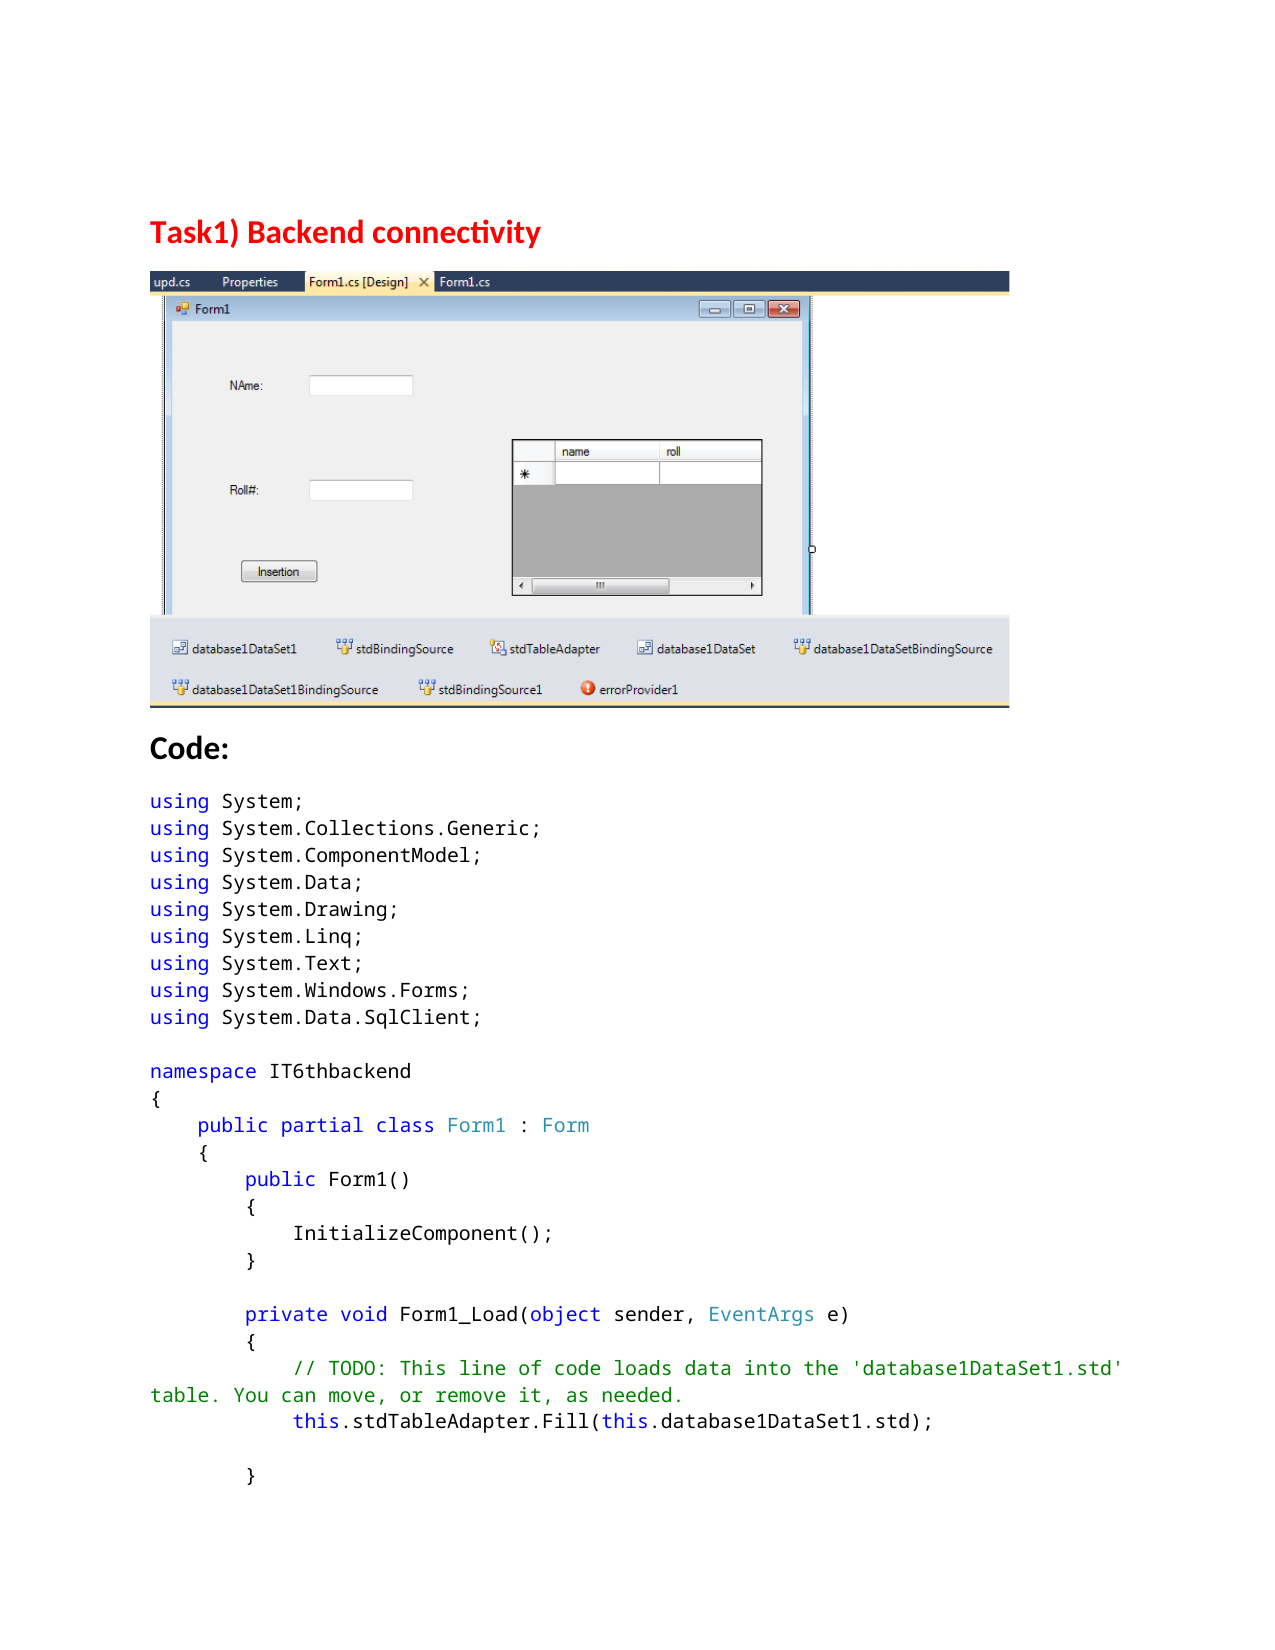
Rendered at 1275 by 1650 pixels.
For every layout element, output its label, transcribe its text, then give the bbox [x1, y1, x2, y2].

text public Form1() [150, 1165, 1125, 1192]
text using System.Data; [150, 868, 1125, 895]
text public partial class Form1 : Form [150, 1111, 1125, 1138]
text namespace IT6thbackend [150, 1057, 1125, 1084]
text this.stdTableAdapter.Fill(this.database1DataSet1.std); [150, 1408, 1125, 1435]
picture [150, 271, 1010, 708]
text using System.Data.SqlClient; [150, 1003, 1125, 1030]
text using System.Windows.Forms; [150, 976, 1125, 1003]
text { [150, 1192, 1125, 1219]
text { [150, 1327, 1125, 1354]
text using System.Linq; [150, 922, 1125, 949]
text using System.Drawing; [150, 895, 1125, 922]
text Task1) Backend connectivity [150, 211, 1125, 251]
text InitializeComponent(); [150, 1219, 1125, 1246]
text private void Form1_Load(object sender, EventArgs e) [150, 1300, 1125, 1327]
text // TODO: This line of code loads data into the 'database1DataSet1.std' table. You can move, or remove it, as needed. [150, 1354, 1125, 1408]
text using System.Text; [150, 949, 1125, 976]
text { [150, 1138, 1125, 1165]
text using System.Collections.Generic; [150, 814, 1125, 841]
text using System.ComponentModel; [150, 841, 1125, 868]
text using System; [150, 787, 1125, 814]
text Code: [150, 727, 1125, 767]
text } [150, 1246, 1125, 1273]
text } [150, 1462, 1125, 1489]
text { [150, 1084, 1125, 1111]
